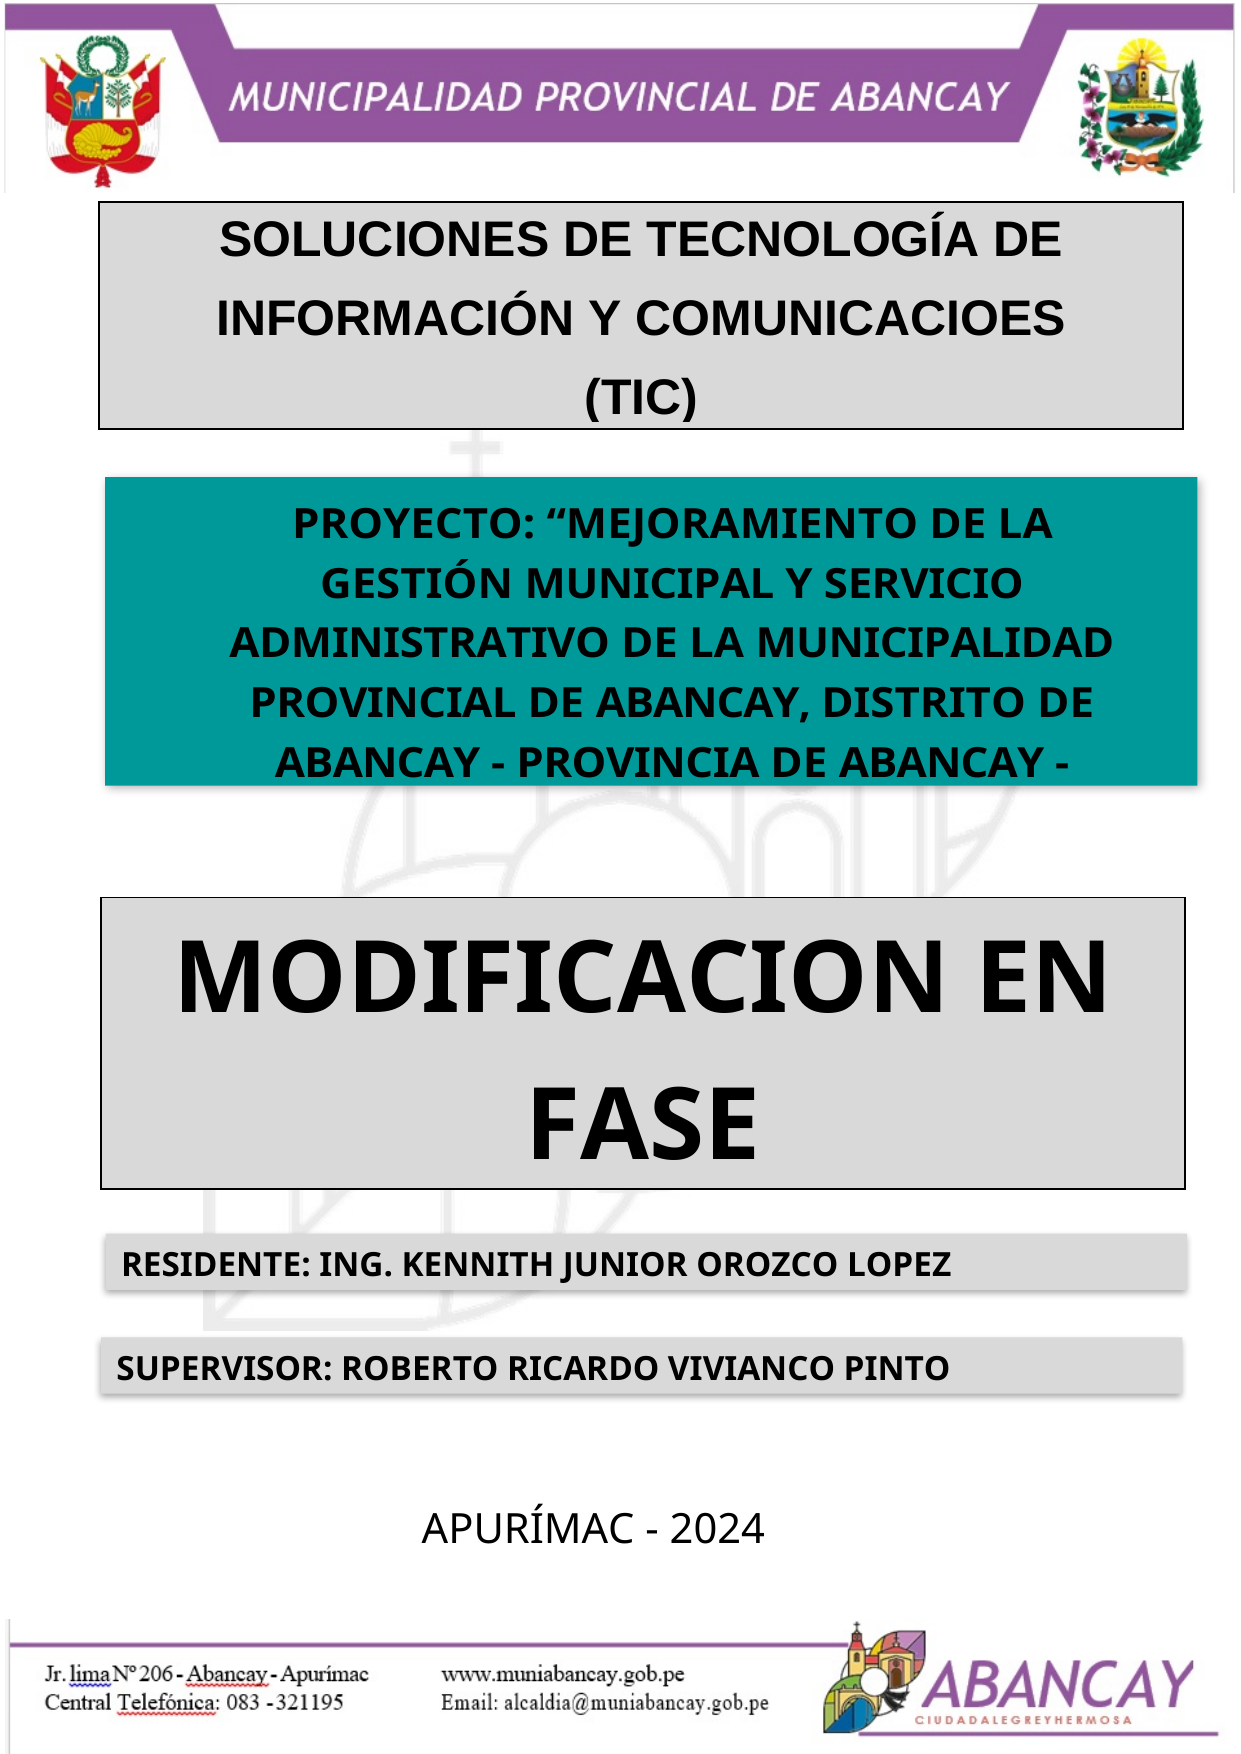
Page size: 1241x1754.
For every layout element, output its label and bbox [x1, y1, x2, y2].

picture [203, 430, 1037, 477]
picture [5, 1619, 1235, 1754]
picture [4, 3, 1236, 193]
picture [203, 1190, 1037, 1233]
picture [203, 1290, 1037, 1331]
picture [203, 786, 1037, 897]
